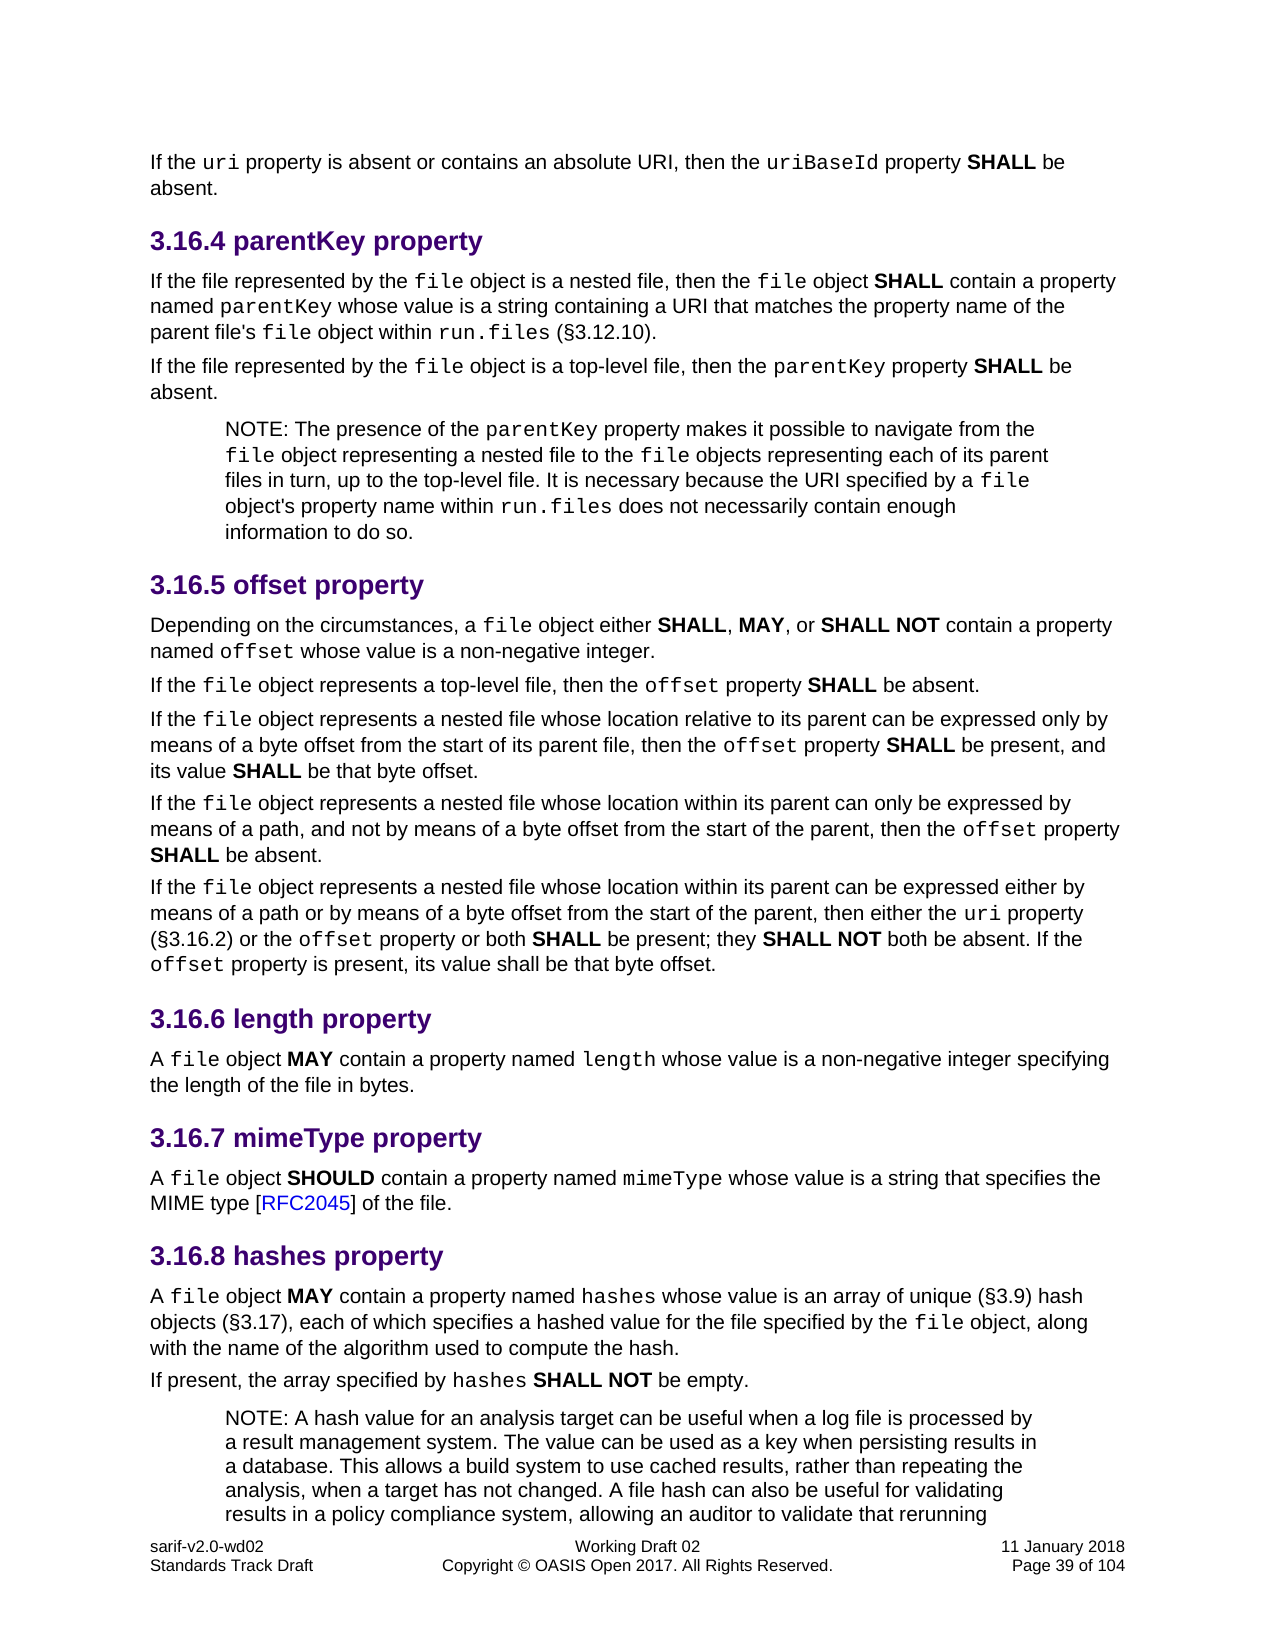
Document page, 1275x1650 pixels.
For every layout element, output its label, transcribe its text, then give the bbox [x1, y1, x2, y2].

text If the uri property is absent or contains an absolute URI, then the uriBaseId property SHALL be absent. [150, 150, 1125, 200]
text If the file represented by the file object is a nested file, then the file object SHALL contain a property named parentKey whose value is a string containing a URI that matches the property name of the parent file's file object within run.files (§3.12.10). [150, 268, 1125, 346]
subtitle length property [150, 1003, 1125, 1034]
text If present, the array specified by hashes SHALL NOT be empty. [150, 1368, 1125, 1394]
text Depending on the circumstances, a file object either SHALL, MAY, or SHALL NOT contain a property named offset whose value is a non-negative integer. [150, 613, 1125, 664]
subtitle parentKey property [150, 225, 1125, 256]
text If the file represented by the file object is a top-level file, then the parentKey property SHALL be absent. [150, 354, 1125, 404]
subtitle offset property [150, 569, 1125, 600]
text If the file object represents a nested file whose location within its parent can be expressed either by means of a path or by means of a byte offset from the start of the parent, then either the uri property (§3.16.2) or the offset property or both SHALL be present; they SHALL NOT both be absent. If the offset property is present, its value shall be that byte offset. [150, 875, 1125, 978]
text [225, 1406, 1050, 1526]
subtitle hashes property [150, 1240, 1125, 1271]
text A file object MAY contain a property named hashes whose value is an array of unique (§3.9) hash objects (§3.17), each of which specifies a hashed value for the file specified by the file object, along with the name of the algorithm used to compute the hash. [150, 1284, 1125, 1359]
text NOTE: The presence of the parentKey property makes it possible to navigate from the file object representing a nested file to the file objects representing each of its parent files in turn, up to the top-level file. It is necessary because the URI specified by a file object's property name within run.files does not necessarily contain enough information to do so. [225, 417, 1050, 544]
text If the file object represents a nested file whose location within its parent can only be expressed by means of a path, and not by means of a byte offset from the start of the parent, then the offset property SHALL be absent. [150, 791, 1125, 866]
text A file object SHOULD contain a property named mimeType whose value is a string that specifies the MIME type [RFC2045] of the file. [150, 1165, 1125, 1215]
text If the file object represents a nested file whose location relative to its parent can be expressed only by means of a byte offset from the start of its parent file, then the offset property SHALL be present, and its value SHALL be that byte offset. [150, 707, 1125, 782]
text If the file object represents a top-level file, then the offset property SHALL be absent. [150, 673, 1125, 698]
subtitle mimeType property [150, 1122, 1125, 1153]
text A file object MAY contain a property named length whose value is a non-negative integer specifying the length of the file in bytes. [150, 1047, 1125, 1097]
